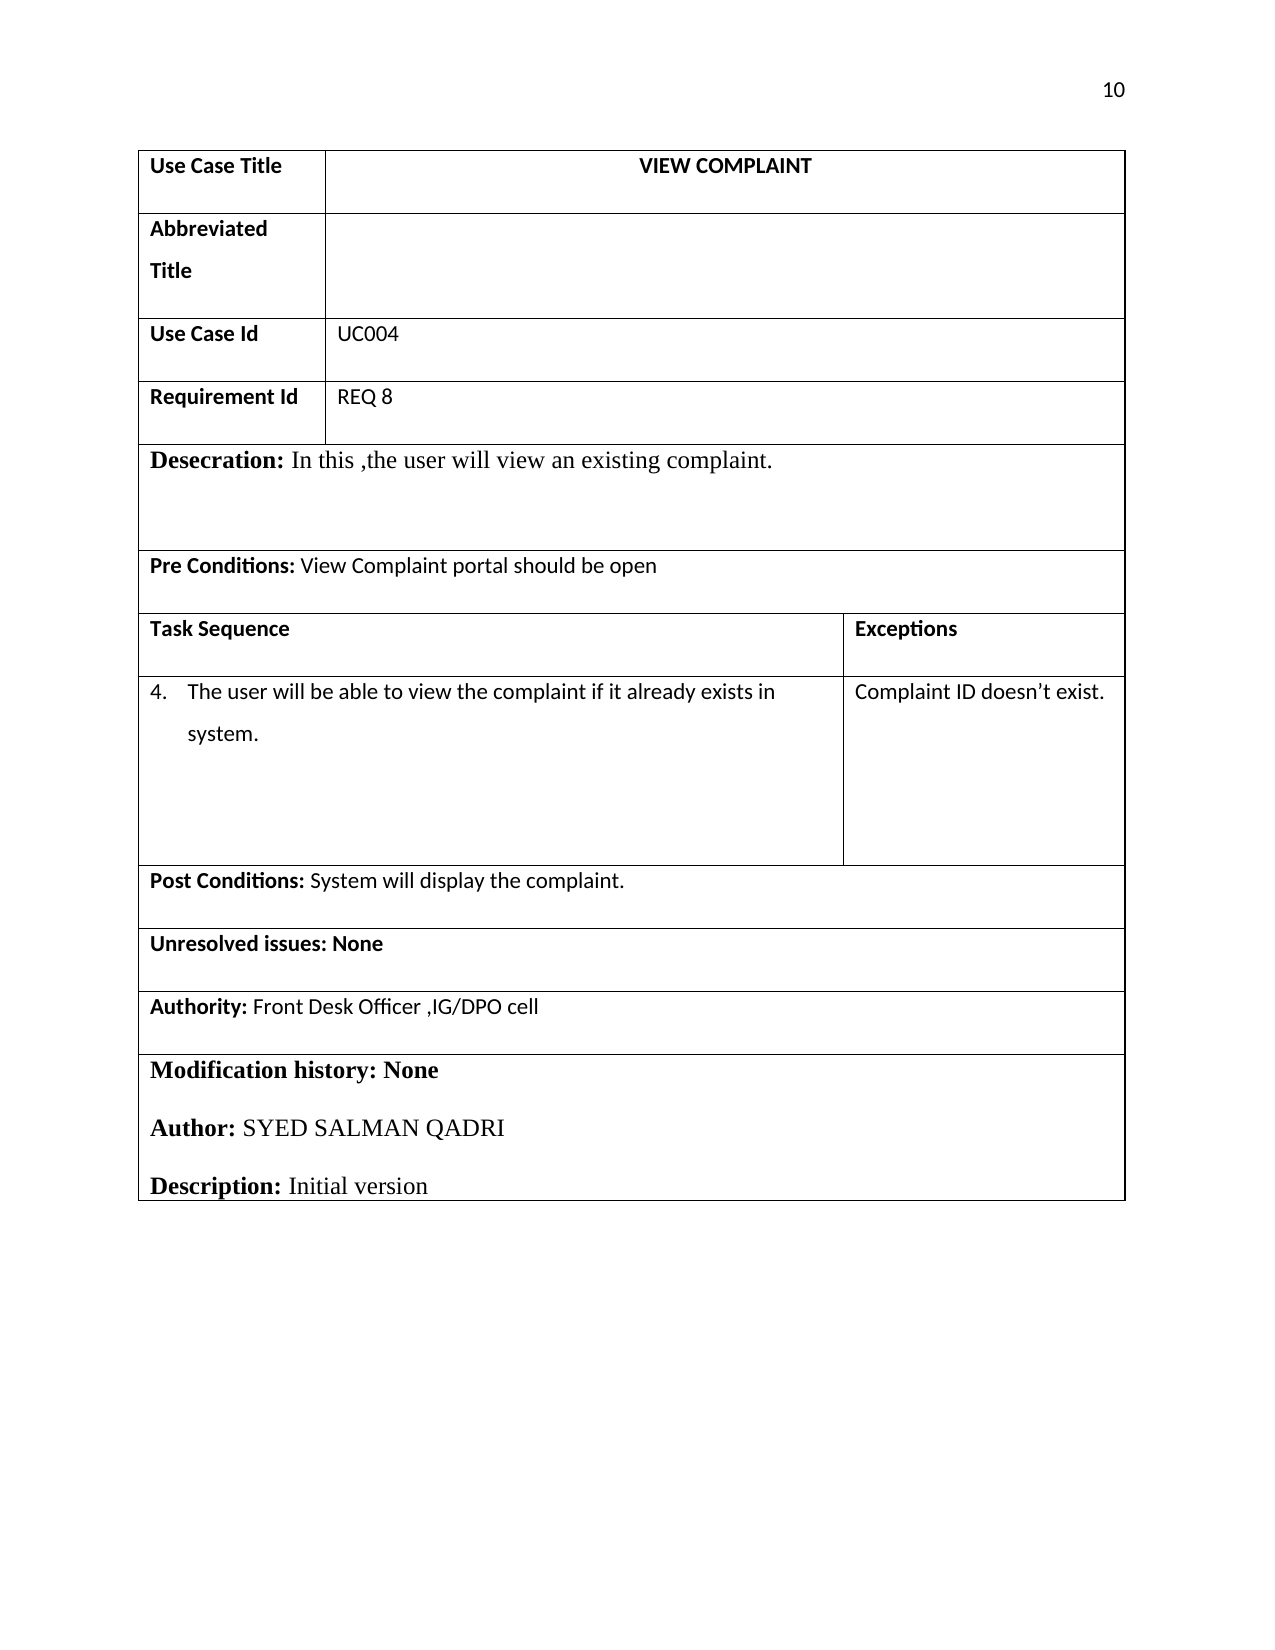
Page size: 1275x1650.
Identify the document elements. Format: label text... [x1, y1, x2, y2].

table_cell Abbreviated Title [139, 214, 325, 318]
table_cell REQ 8 [326, 382, 1124, 444]
table_cell Modification history: None Author: SYED SALMAN QADRI Description: Initial version [139, 1055, 1124, 1199]
table_cell Task Sequence [139, 614, 843, 676]
table_cell Complaint ID doesn’t exist. [844, 677, 1124, 865]
table_header VIEW COMPLAINT [326, 151, 1124, 213]
table_cell Desecration: In this ,the user will view an existing complaint. [139, 445, 1124, 550]
table_cell Exceptions [844, 614, 1124, 676]
table_cell Pre Conditions: View Complaint portal should be open [139, 551, 1124, 613]
table_header Use Case Title [139, 151, 325, 213]
table_cell Use Case Id [139, 319, 325, 381]
table_cell [326, 214, 1124, 318]
table_cell Unresolved issues: None [139, 929, 1124, 991]
table_cell The user will be able to view the complaint if it already exists in system. [139, 677, 843, 865]
table_cell UC004 [326, 319, 1124, 381]
table_cell Authority: Front Desk Officer ,IG/DPO cell [139, 992, 1124, 1054]
table_cell Requirement Id [139, 382, 325, 444]
table_cell Post Conditions: System will display the complaint. [139, 866, 1124, 928]
